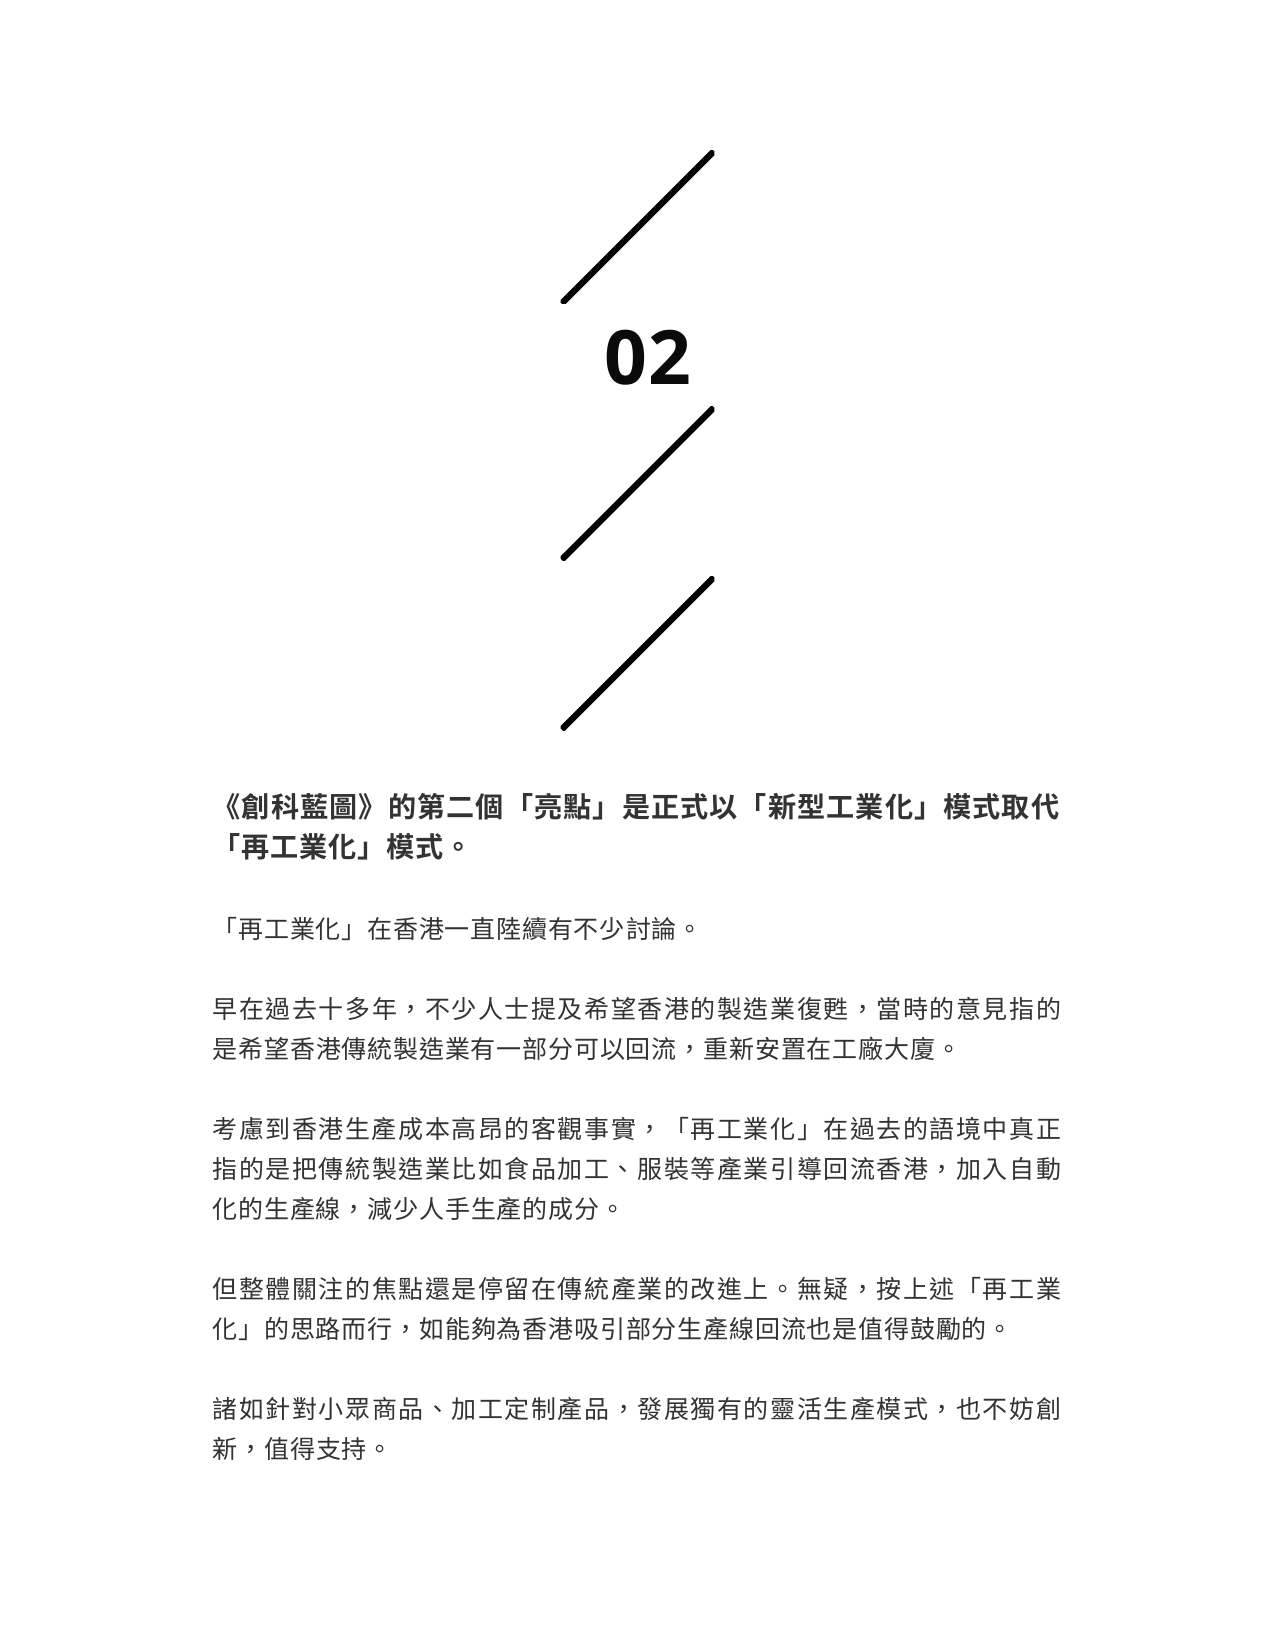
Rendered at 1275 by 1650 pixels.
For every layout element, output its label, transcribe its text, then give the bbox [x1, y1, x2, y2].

text 02 [236, 304, 1039, 406]
text 但整體關注的焦點還是停留在傳統產業的改進上。無疑，按上述「再工業化」的思路而行，如能夠為香港吸引部分生產線回流也是值得鼓勵的。 [212, 1266, 1062, 1346]
text 《創科藍圖》的第二個「亮點」是正式以「新型工業化」模式取代「再工業化」模式。 [212, 786, 1062, 866]
text 「再工業化」在香港一直陸續有不少討論。 [212, 906, 1062, 946]
text 早在過去十多年，不少人士提及希望香港的製造業復甦，當時的意見指的是希望香港傳統製造業有一部分可以回流，重新安置在工廠大廈。 [212, 986, 1062, 1066]
text 考慮到香港生產成本高昂的客觀事實，「再工業化」在過去的語境中真正指的是把傳統製造業比如食品加工、服裝等產業引導回流香港，加入自動化的生產線，減少人手生產的成分。 [212, 1106, 1062, 1226]
text 諸如針對小眾商品、加工定制產品，發展獨有的靈活生產模式，也不妨創新，值得支持。 [212, 1386, 1062, 1466]
